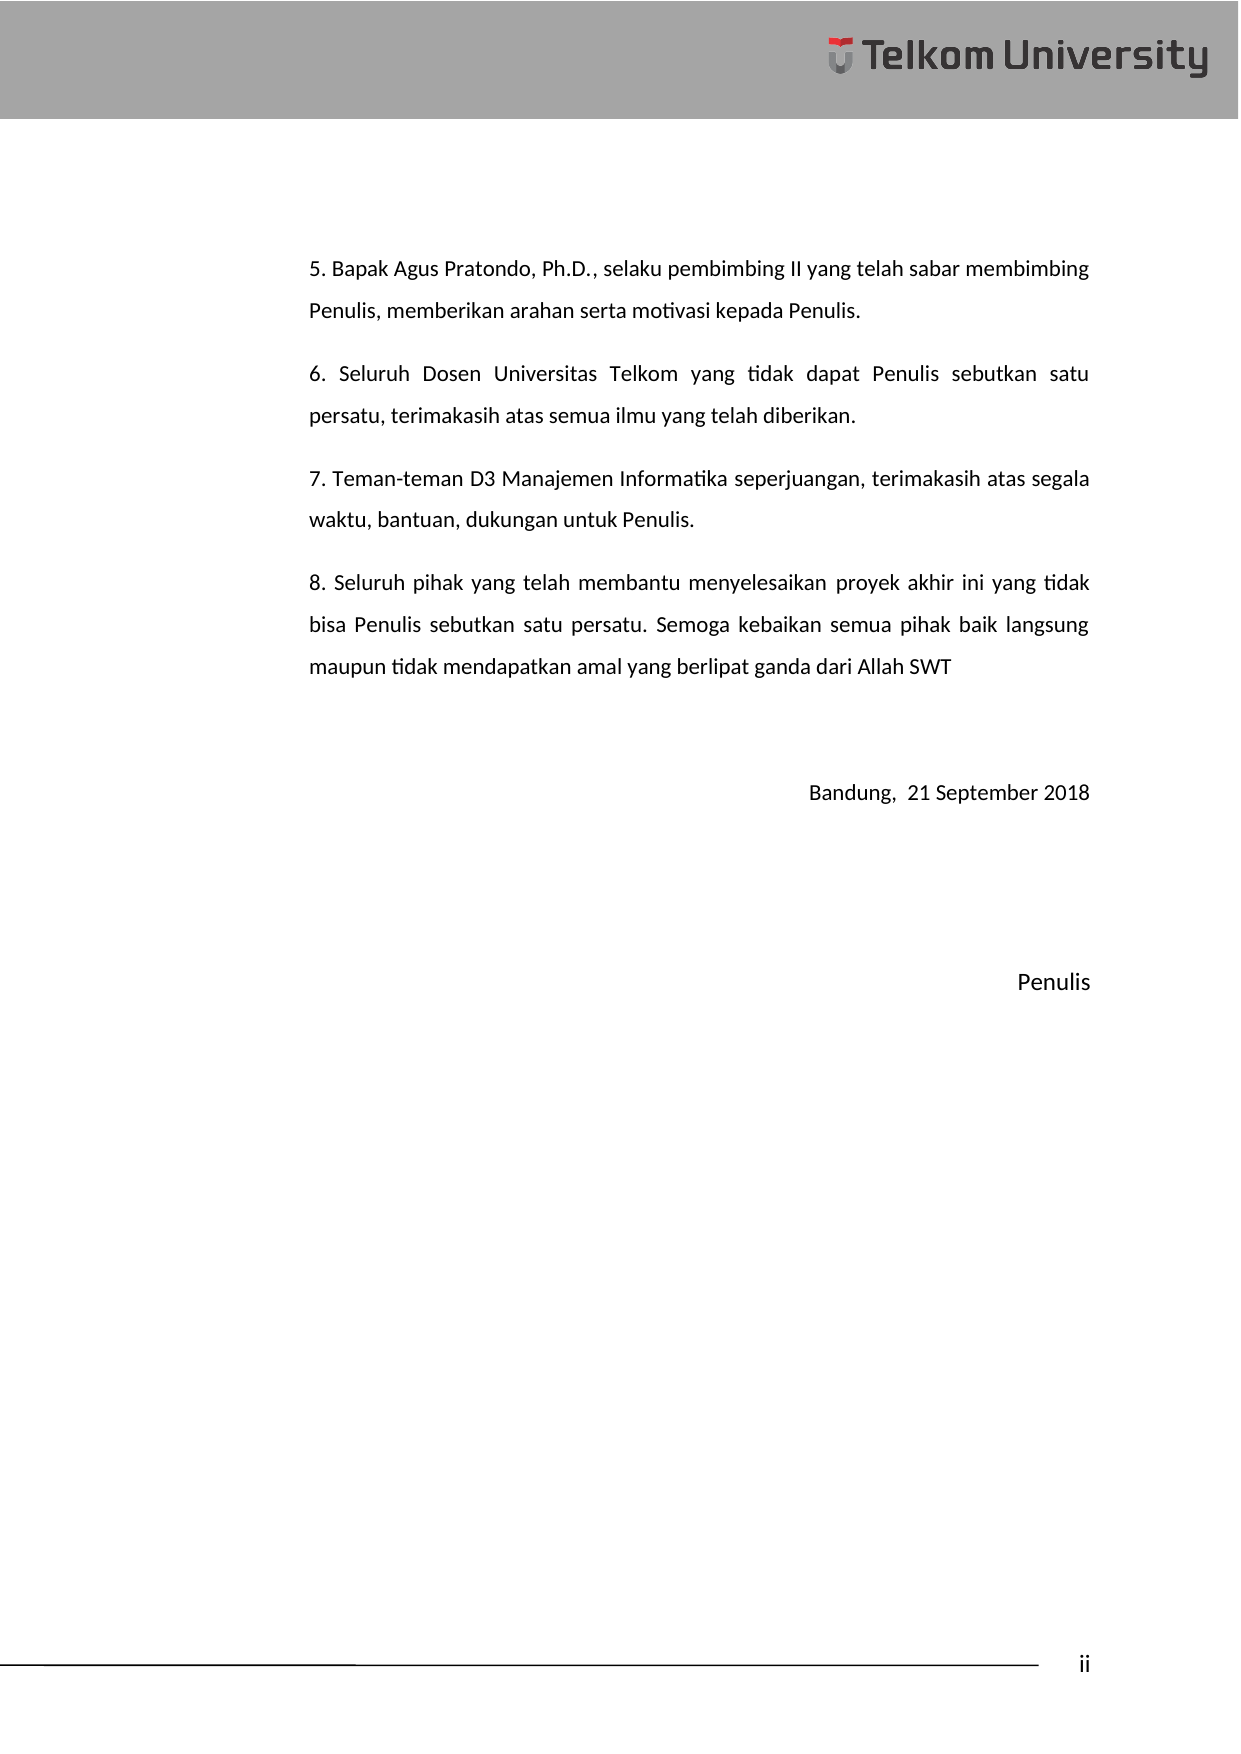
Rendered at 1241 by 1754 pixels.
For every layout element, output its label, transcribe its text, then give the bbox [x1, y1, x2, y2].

text 5. Bapak Agus Pratondo, Ph.D., selaku pembimbing II yang telah sabar membimbing Penulis, memberikan arahan serta motivasi kepada Penulis. [309, 254, 1090, 324]
text 7. Teman-teman D3 Manajemen Informatika seperjuangan, terimakasih atas segala waktu, bantuan, dukungan untuk Penulis. [309, 464, 1090, 534]
text Bandung, 21 September 2018 [309, 778, 1090, 806]
text 8. Seluruh pihak yang telah membantu menyelesaikan proyek akhir ini yang tidak bisa Penulis sebutkan satu persatu. Semoga kebaikan semua pihak baik langsung maupun tidak mendapatkan amal yang berlipat ganda dari Allah SWT [309, 568, 1090, 680]
text 6. Seluruh Dosen Universitas Telkom yang tidak dapat Penulis sebutkan satu persatu, terimakasih atas semua ilmu yang telah diberikan. [309, 359, 1090, 429]
picture [828, 37, 1208, 78]
text Penulis [309, 966, 1090, 997]
